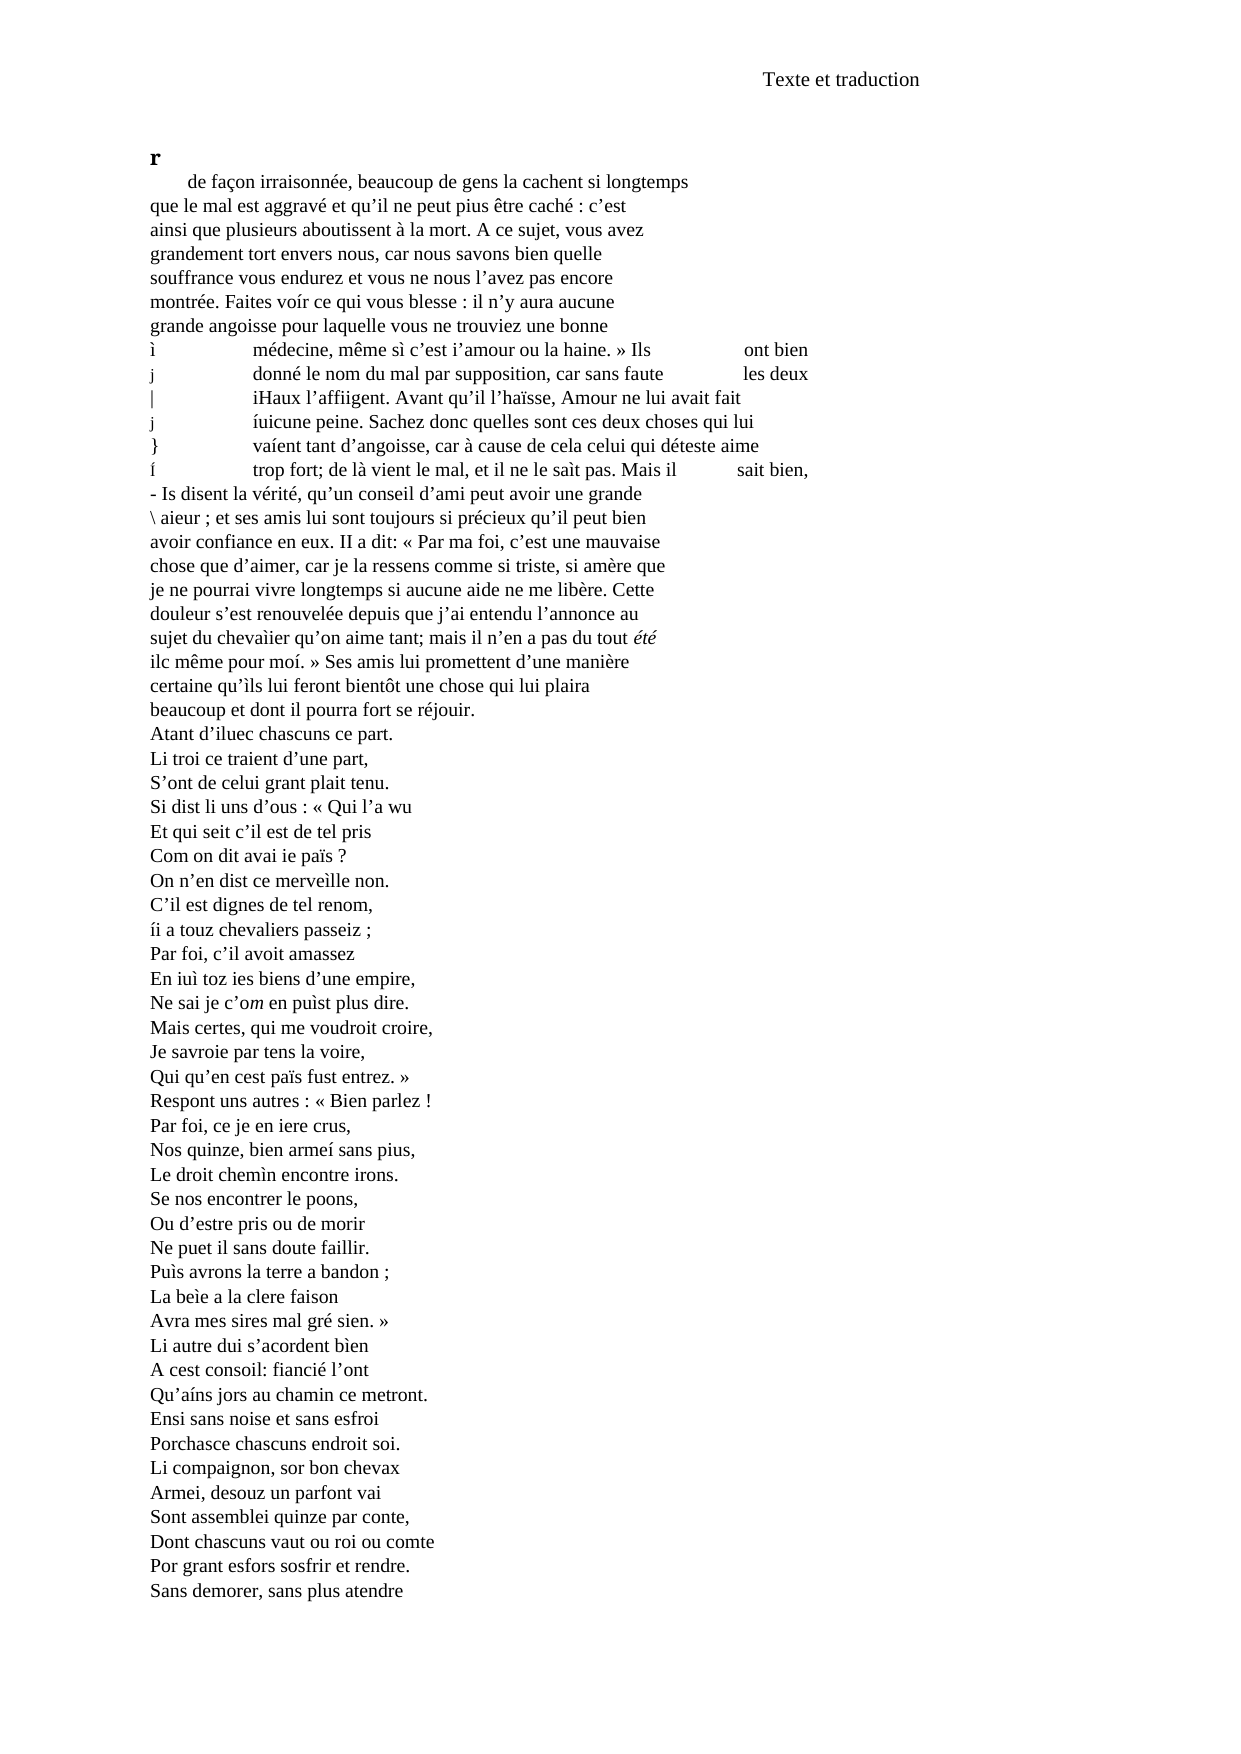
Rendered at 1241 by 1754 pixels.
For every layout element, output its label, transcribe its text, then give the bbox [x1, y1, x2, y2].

text On n’en dist ce merveìlle non. [150, 868, 1090, 892]
text Se nos encontrer le poons, [150, 1186, 1090, 1210]
text } vaíent tant d’angoisse, car à cause de cela celui qui déteste aime [150, 433, 1090, 457]
text í trop fort; de là vient le mal, et il ne le saìt pas. Mais il sait bien, [150, 457, 1090, 481]
text Li troi ce traient d’une part, [150, 745, 1090, 770]
text de façon irraisonnée, beaucoup de gens la cachent si longtemps que le mal est aggravé et qu’il ne peut pius être caché : c’est ainsi que plusieurs aboutissent à la mort. A ce sujet, vous avez grandement tort envers nous, car nous savons bien quelle souffrance vous endurez et vous ne nous l’avez pas encore montrée. Faites voír ce qui vous blesse : il n’y aura aucune grande angoisse pour laquelle vous ne trouviez une bonne ì médecine, même sì c’est i’amour ou la haine. » Ils ont bien [150, 170, 1090, 361]
text Si dist li uns d’ous : « Qui l’a wu Et qui seit c’il est de tel pris Com on dit avai ie païs ? [150, 794, 1090, 868]
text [150, 1455, 1090, 1602]
text r [150, 149, 1090, 170]
text Puìs avrons la terre a bandon ; [150, 1259, 1090, 1284]
text Qui qu’en cest païs fust entrez. » Respont uns autres : « Bien parlez ! Par foi, ce je en iere crus, [150, 1063, 1090, 1137]
text Nos quinze, bien armeí sans pius, Le droit chemìn encontre irons. [150, 1137, 1090, 1186]
text Par foi, c’il avoit amassez En iuì toz ies biens d’une empire, Ne sai je c’om en puìst plus dire. Mais certes, qui me voudroit croire, Je savroie par tens la voire, [150, 941, 1090, 1063]
text | iHaux l’affiigent. Avant qu’il l’haïsse, Amour ne lui avait fait [150, 385, 1090, 409]
text - Is disent la vérité, qu’un conseil d’ami peut avoir une grande \ aieur ; et ses amis lui sont toujours si précieux qu’il peut bien avoir confiance en eux. II a dit: « Par ma foi, c’est une mauvaise chose que d’aimer, car je la ressens comme si triste, si amère que je ne pourrai vivre longtemps si aucune aide ne me libère. Cette douleur s’est renouvelée depuis que j’ai entendu l’annonce au sujet du chevaìier qu’on aime tant; mais il n’en a pas du tout été ilc même pour moí. » Ses amis lui promettent d’une manière certaine qu’ìls lui feront bientôt une chose qui lui plaira beaucoup et dont il pourra fort se réjouir. [150, 481, 1090, 721]
text Li autre dui s’acordent bìen A cest consoil: fiancié l’ont Qu’aíns jors au chamin ce metront. Ensi sans noise et sans esfroi Porchasce chascuns endroit soi. [150, 1333, 1090, 1455]
text Atant d’iluec chascuns ce part. [150, 721, 1090, 745]
text S’ont de celui grant plait tenu. [150, 770, 1090, 794]
text Ou d’estre pris ou de morir Ne puet il sans doute faillir. [150, 1210, 1090, 1259]
text La beìe a la clere faison Avra mes sires mal gré sien. » [150, 1284, 1090, 1333]
text j donné le nom du mal par supposition, car sans faute les deux [150, 361, 1090, 385]
text C’il est dignes de tel renom, íi a touz chevaliers passeiz ; [150, 892, 1090, 941]
text j íuicune peine. Sachez donc quelles sont ces deux choses qui lui [150, 409, 1090, 433]
